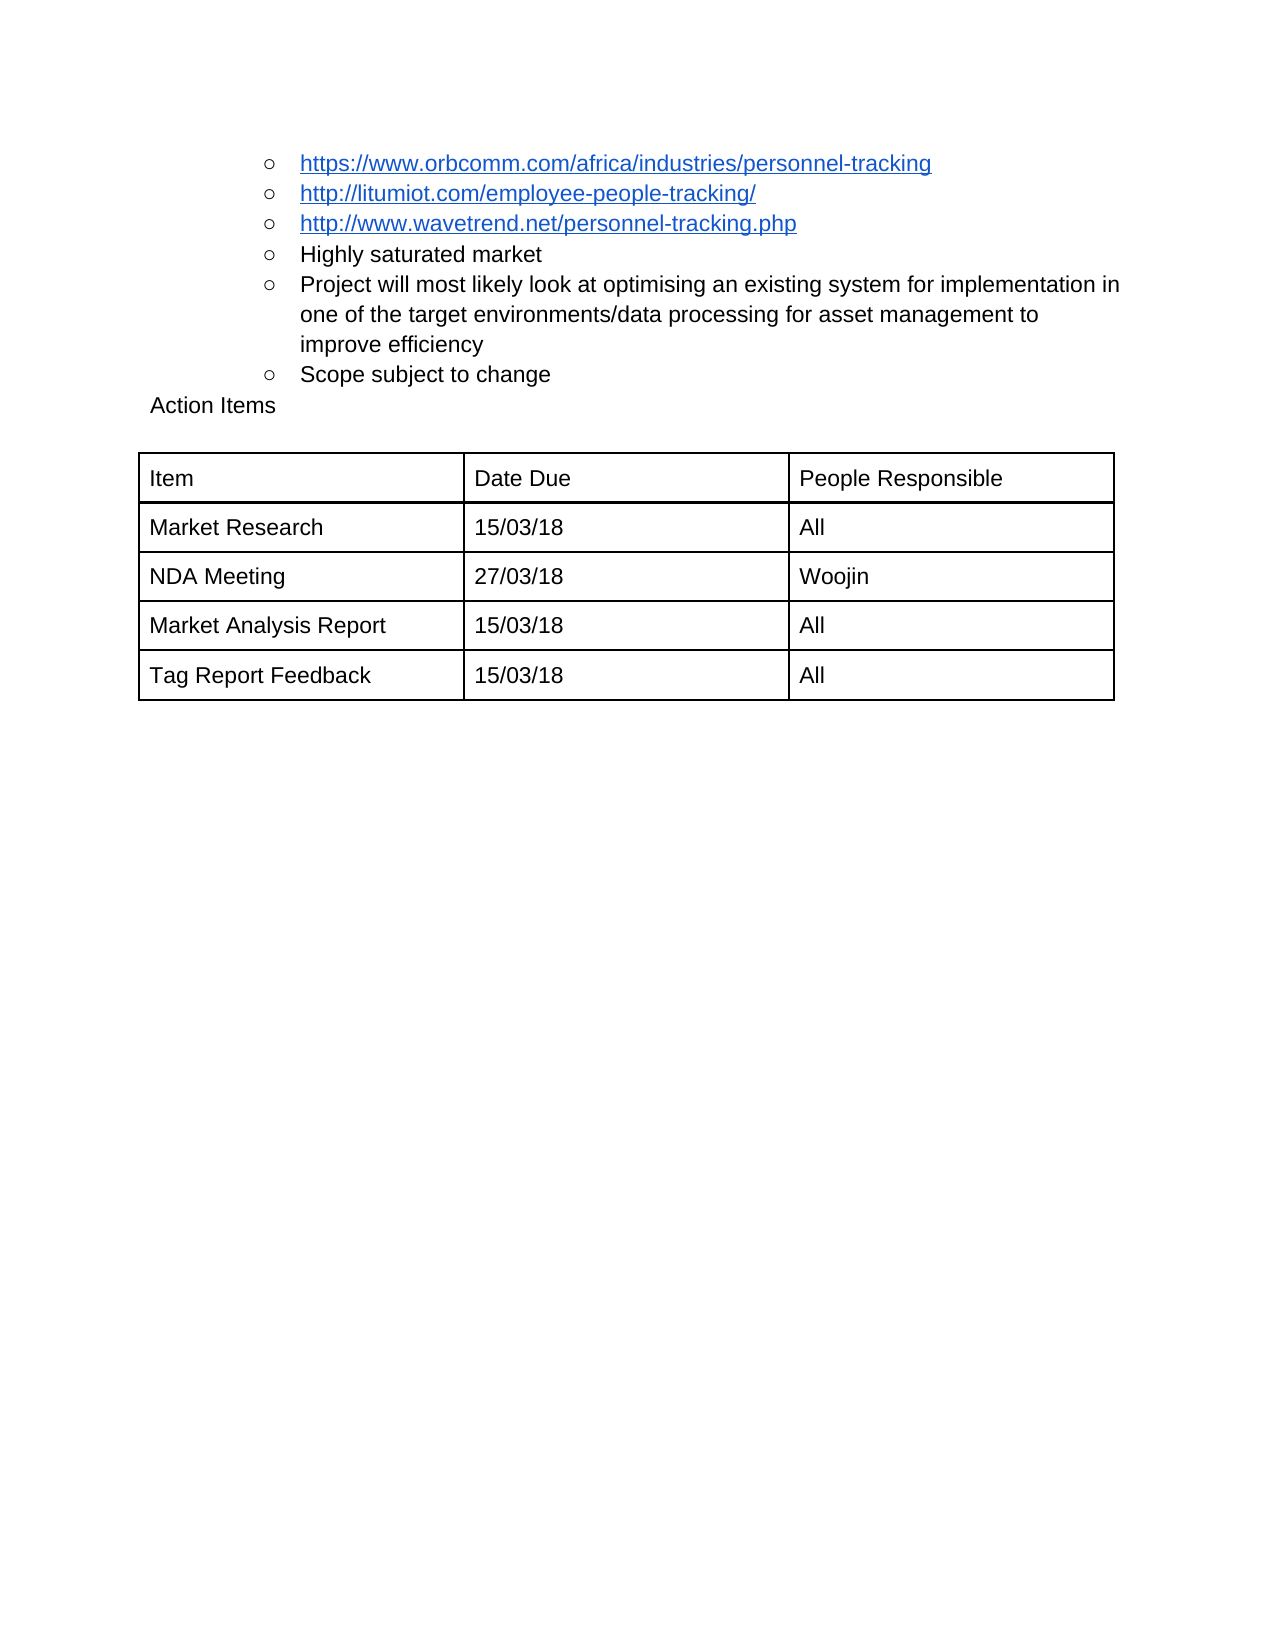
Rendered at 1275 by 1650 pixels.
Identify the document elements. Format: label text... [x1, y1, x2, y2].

table_header Item [140, 454, 463, 501]
table_cell Woojin [790, 553, 1113, 600]
table_cell 15/03/18 [465, 651, 788, 698]
list http://www.wavetrend.net/personnel-tracking.php [262, 210, 1125, 237]
text Action Items [150, 392, 1125, 418]
list Project will most likely look at optimising an existing system for implementation in one of the target environments/data processing for asset management to improve efficiency [262, 271, 1125, 358]
table_cell All [790, 651, 1113, 698]
list Scope subject to change [262, 361, 1125, 388]
table_header People Responsible [790, 454, 1113, 501]
table_cell All [790, 504, 1113, 551]
table_cell Market Research [140, 504, 463, 551]
list Highly saturated market [262, 241, 1125, 267]
table_cell 15/03/18 [465, 602, 788, 649]
table_cell 15/03/18 [465, 504, 788, 551]
table_cell NDA Meeting [140, 553, 463, 600]
table_header Date Due [465, 454, 788, 501]
list http://litumiot.com/employee-people-tracking/ [262, 180, 1125, 207]
table_cell Tag Report Feedback [140, 651, 463, 698]
table_cell Market Analysis Report [140, 602, 463, 649]
table_cell All [790, 602, 1113, 649]
list https://www.orbcomm.com/africa/industries/personnel-tracking [262, 150, 1125, 176]
table_cell 27/03/18 [465, 553, 788, 600]
